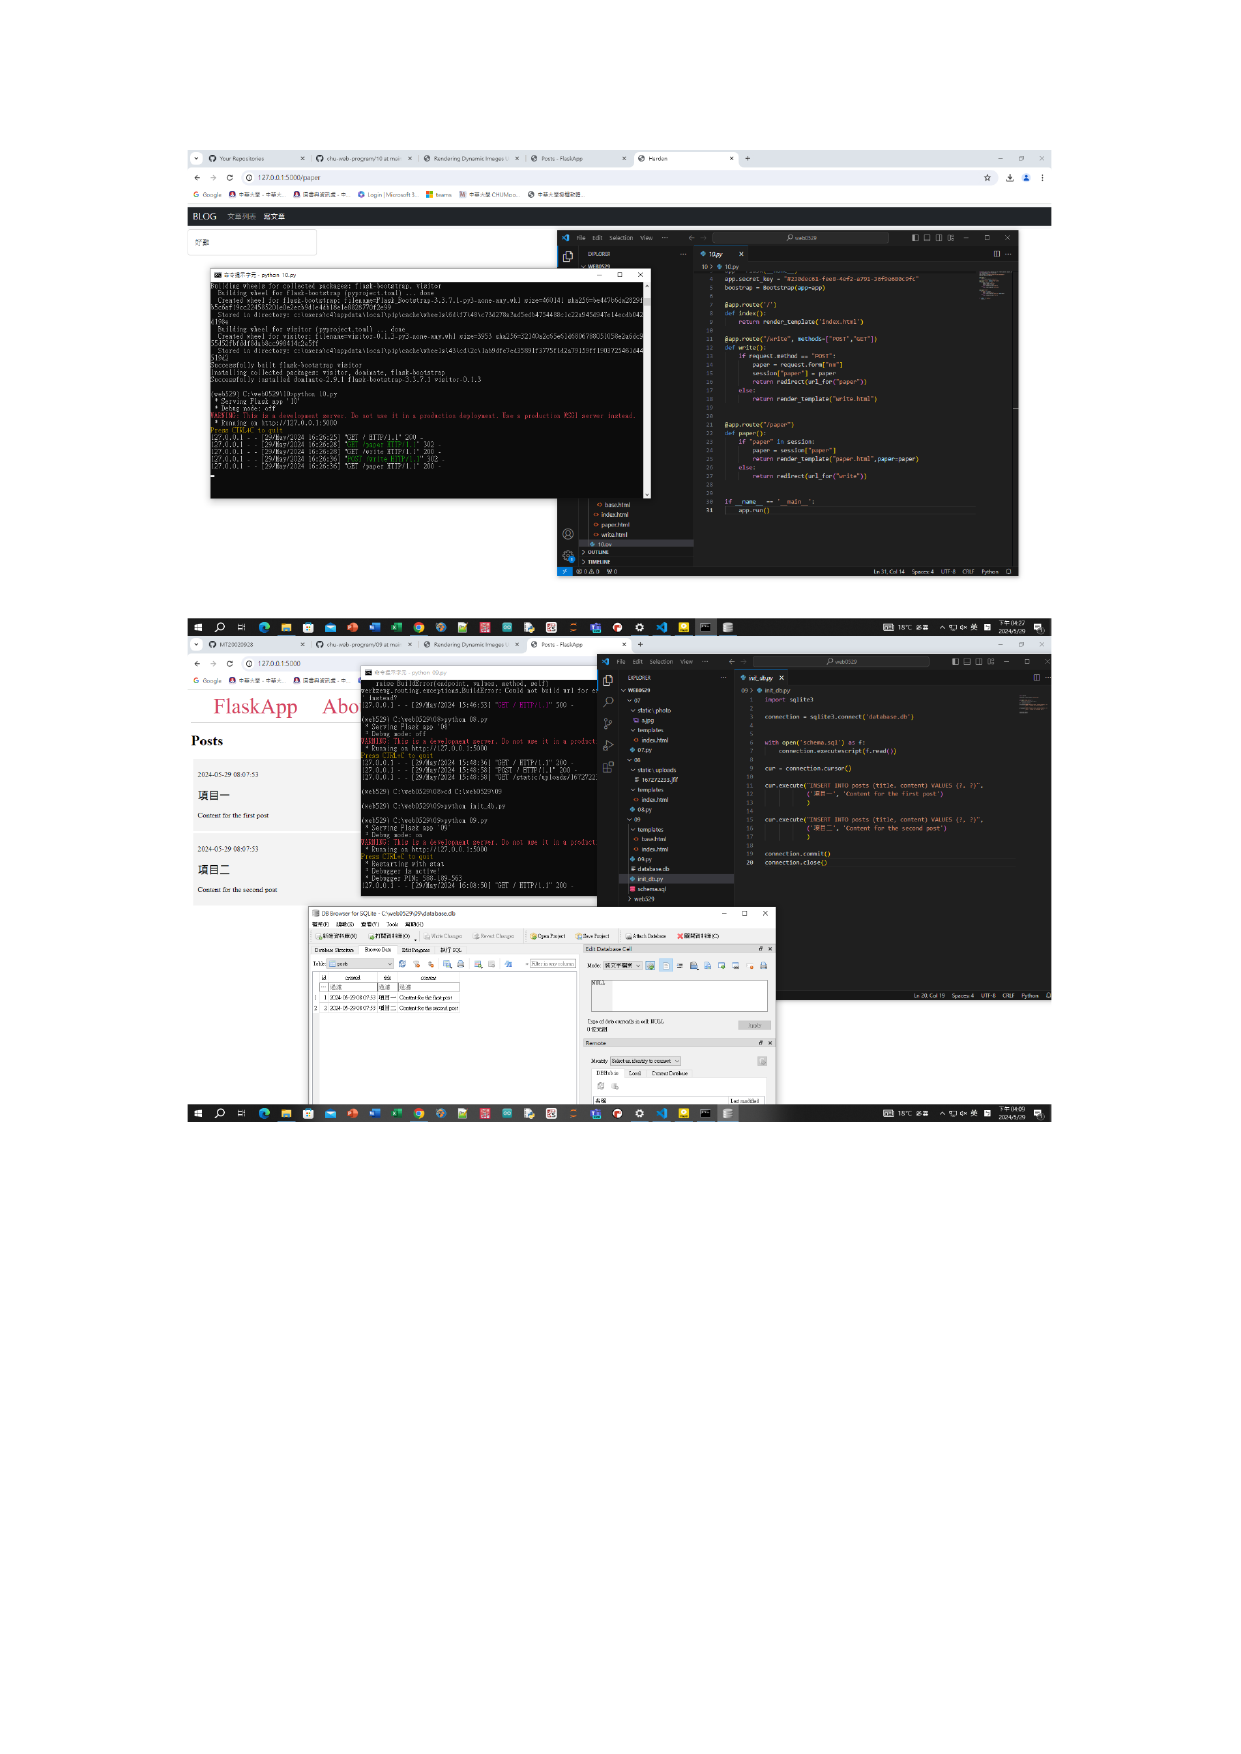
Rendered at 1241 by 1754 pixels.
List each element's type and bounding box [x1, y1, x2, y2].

picture [187, 150, 1052, 1122]
